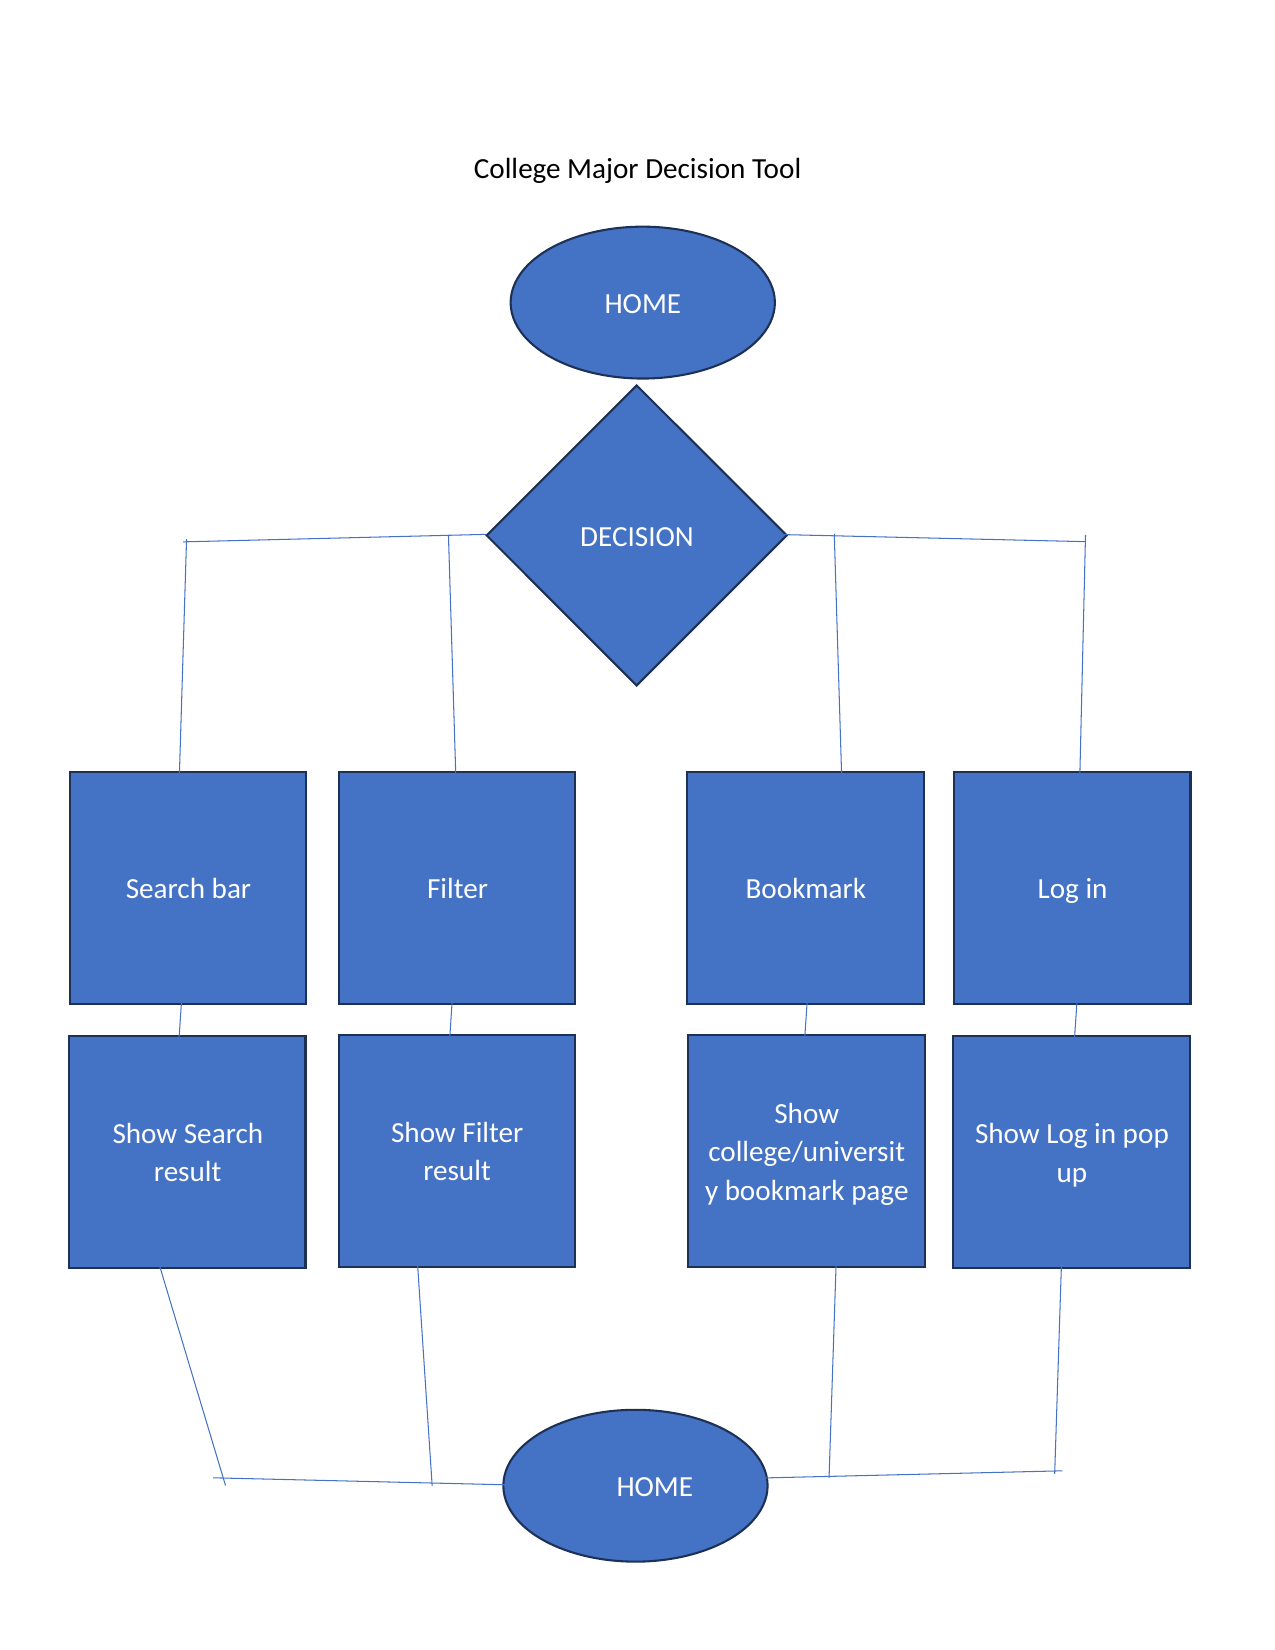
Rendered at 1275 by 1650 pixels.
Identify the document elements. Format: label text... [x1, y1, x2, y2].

text College Major Decision Tool [150, 150, 1125, 186]
